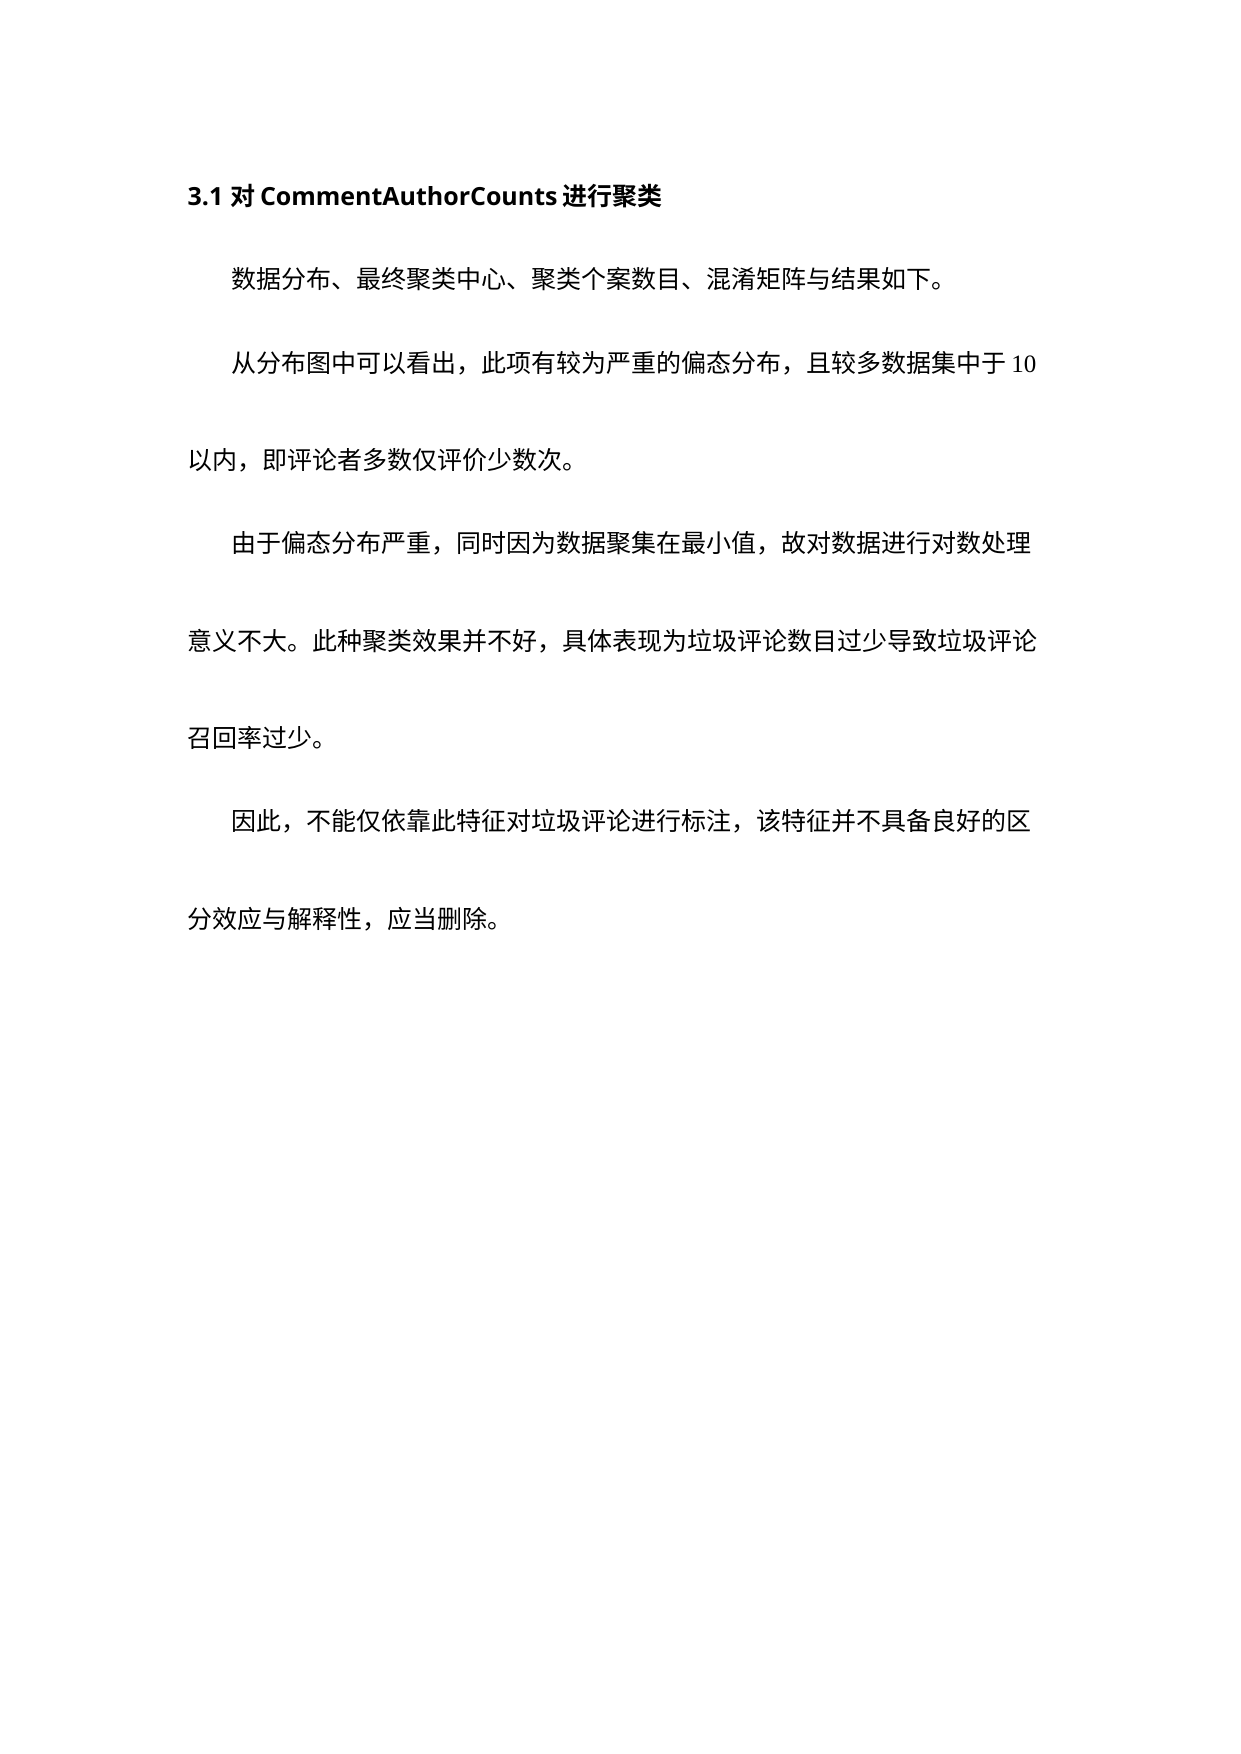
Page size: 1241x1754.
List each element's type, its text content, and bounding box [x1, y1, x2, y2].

subtitle 3.1 对CommentAuthorCounts进行聚类 [187, 162, 1053, 227]
text 由于偏态分布严重，同时因为数据聚集在最小值，故对数据进行对数处理意义不大。此种聚类效果并不好，具体表现为垃圾评论数目过少导致垃圾评论召回率过少。 [187, 509, 1053, 769]
text 因此，不能仅依靠此特征对垃圾评论进行标注，该特征并不具备良好的区分效应与解释性，应当删除。 [187, 787, 1053, 950]
text 数据分布、最终聚类中心、聚类个案数目、混淆矩阵与结果如下。 [187, 246, 1053, 311]
text 从分布图中可以看出，此项有较为严重的偏态分布，且较多数据集中于10以内，即评论者多数仅评价少数次。 [187, 329, 1053, 491]
